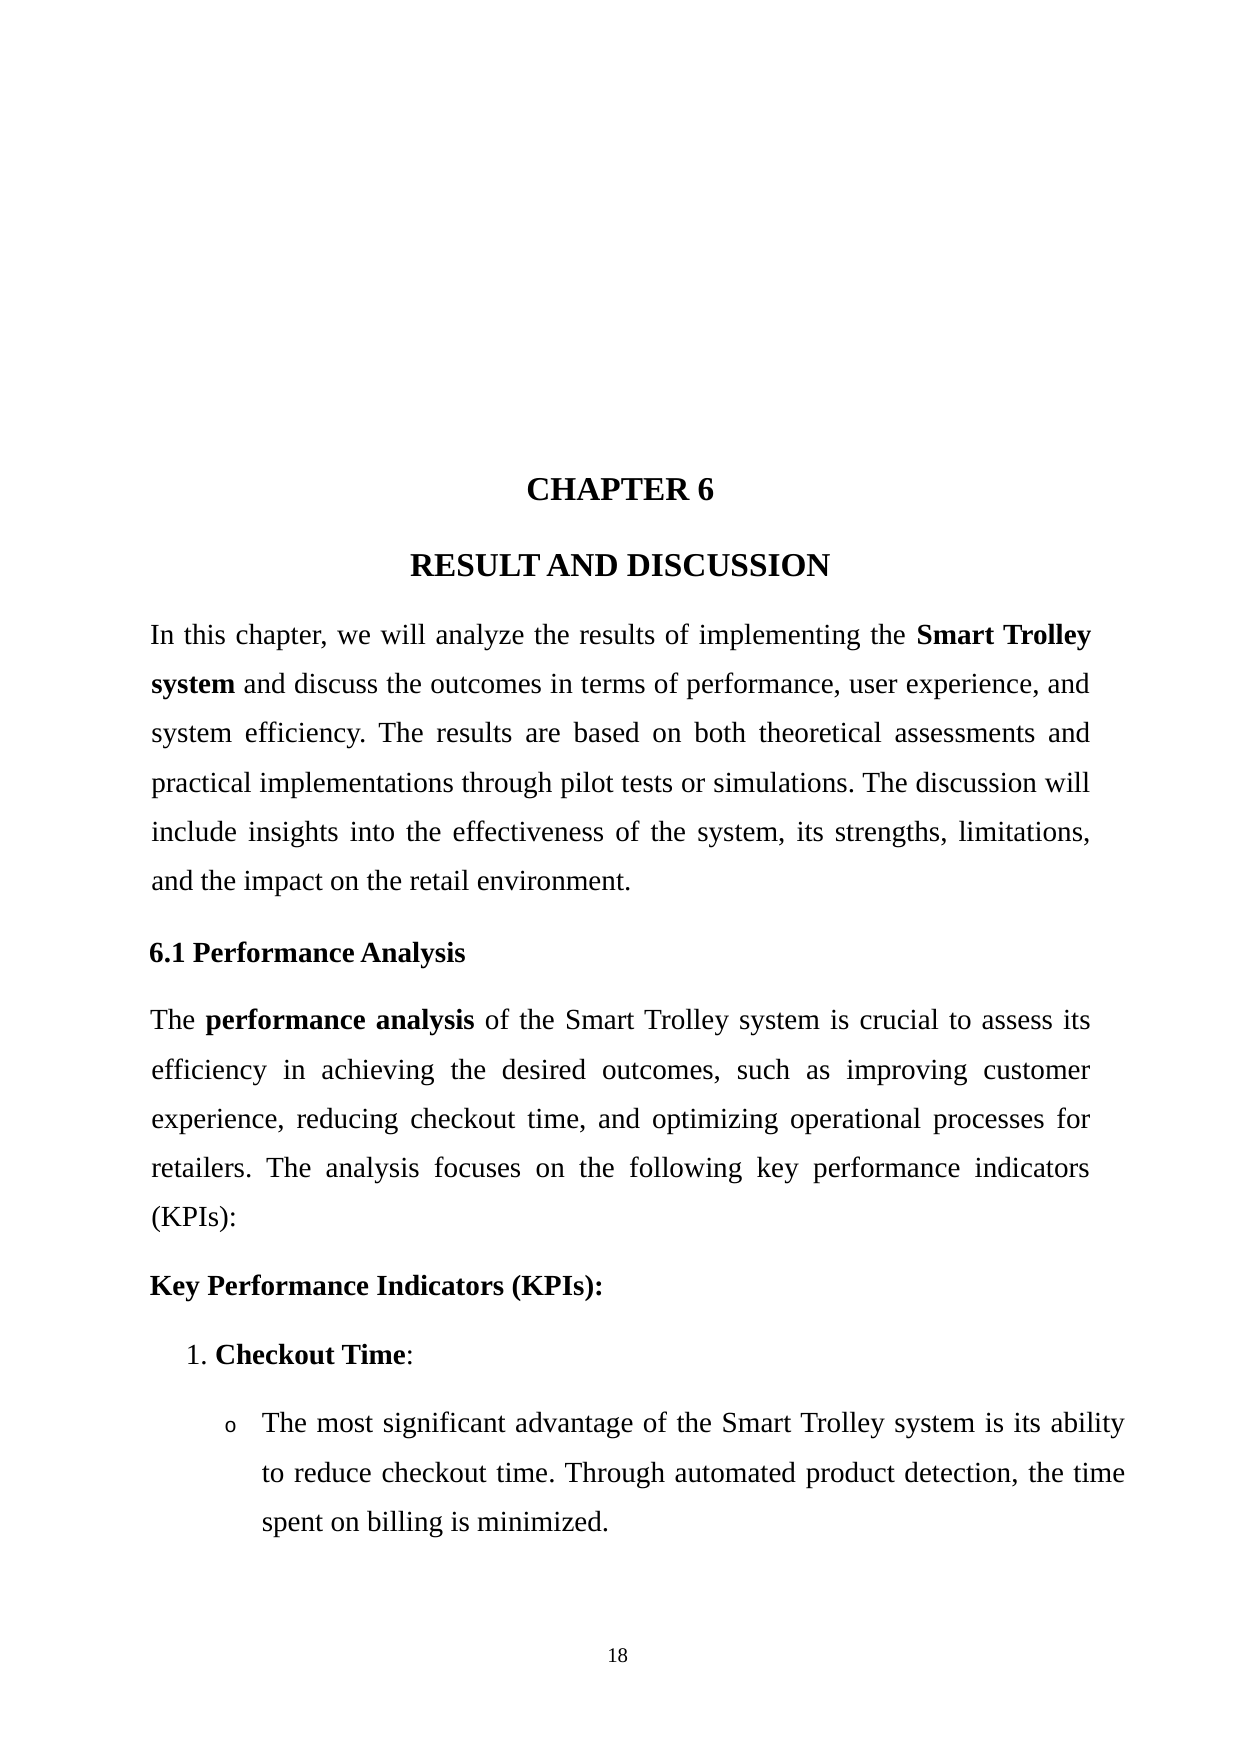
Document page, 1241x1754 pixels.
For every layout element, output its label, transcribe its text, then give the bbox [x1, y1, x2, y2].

text 1. Checkout Time: [186, 1337, 1160, 1370]
subtitle 6.1 Performance Analysis [149, 935, 1160, 969]
list The most significant advantage of the Smart Trolley system is its ability to reduce checkout time. Through automated product detection, the time spent on billing is minimized. [224, 1406, 1126, 1538]
text Key Performance Indicators (KPIs): [149, 1268, 1160, 1302]
subtitle RESULT AND DISCUSSION [224, 545, 1016, 583]
text The performance analysis of the Smart Trolley system is crucial to assess its efficiency in achieving the desired outcomes, such as improving customer experience, reducing checkout time, and optimizing operational processes for retailers. The analysis focuses on the following key performance indicators (KPIs): [150, 1002, 1091, 1233]
text CHAPTER 6 [224, 469, 1016, 507]
text In this chapter, we will analyze the results of implementing the Smart Trolley system and discuss the outcomes in terms of performance, user experience, and system efficiency. The results are based on both theoretical assessments and practical implementations through pilot tests or simulations. The discussion will include insights into the effectiveness of the system, its strengths, limitations, and the impact on the retail environment. [150, 617, 1091, 897]
